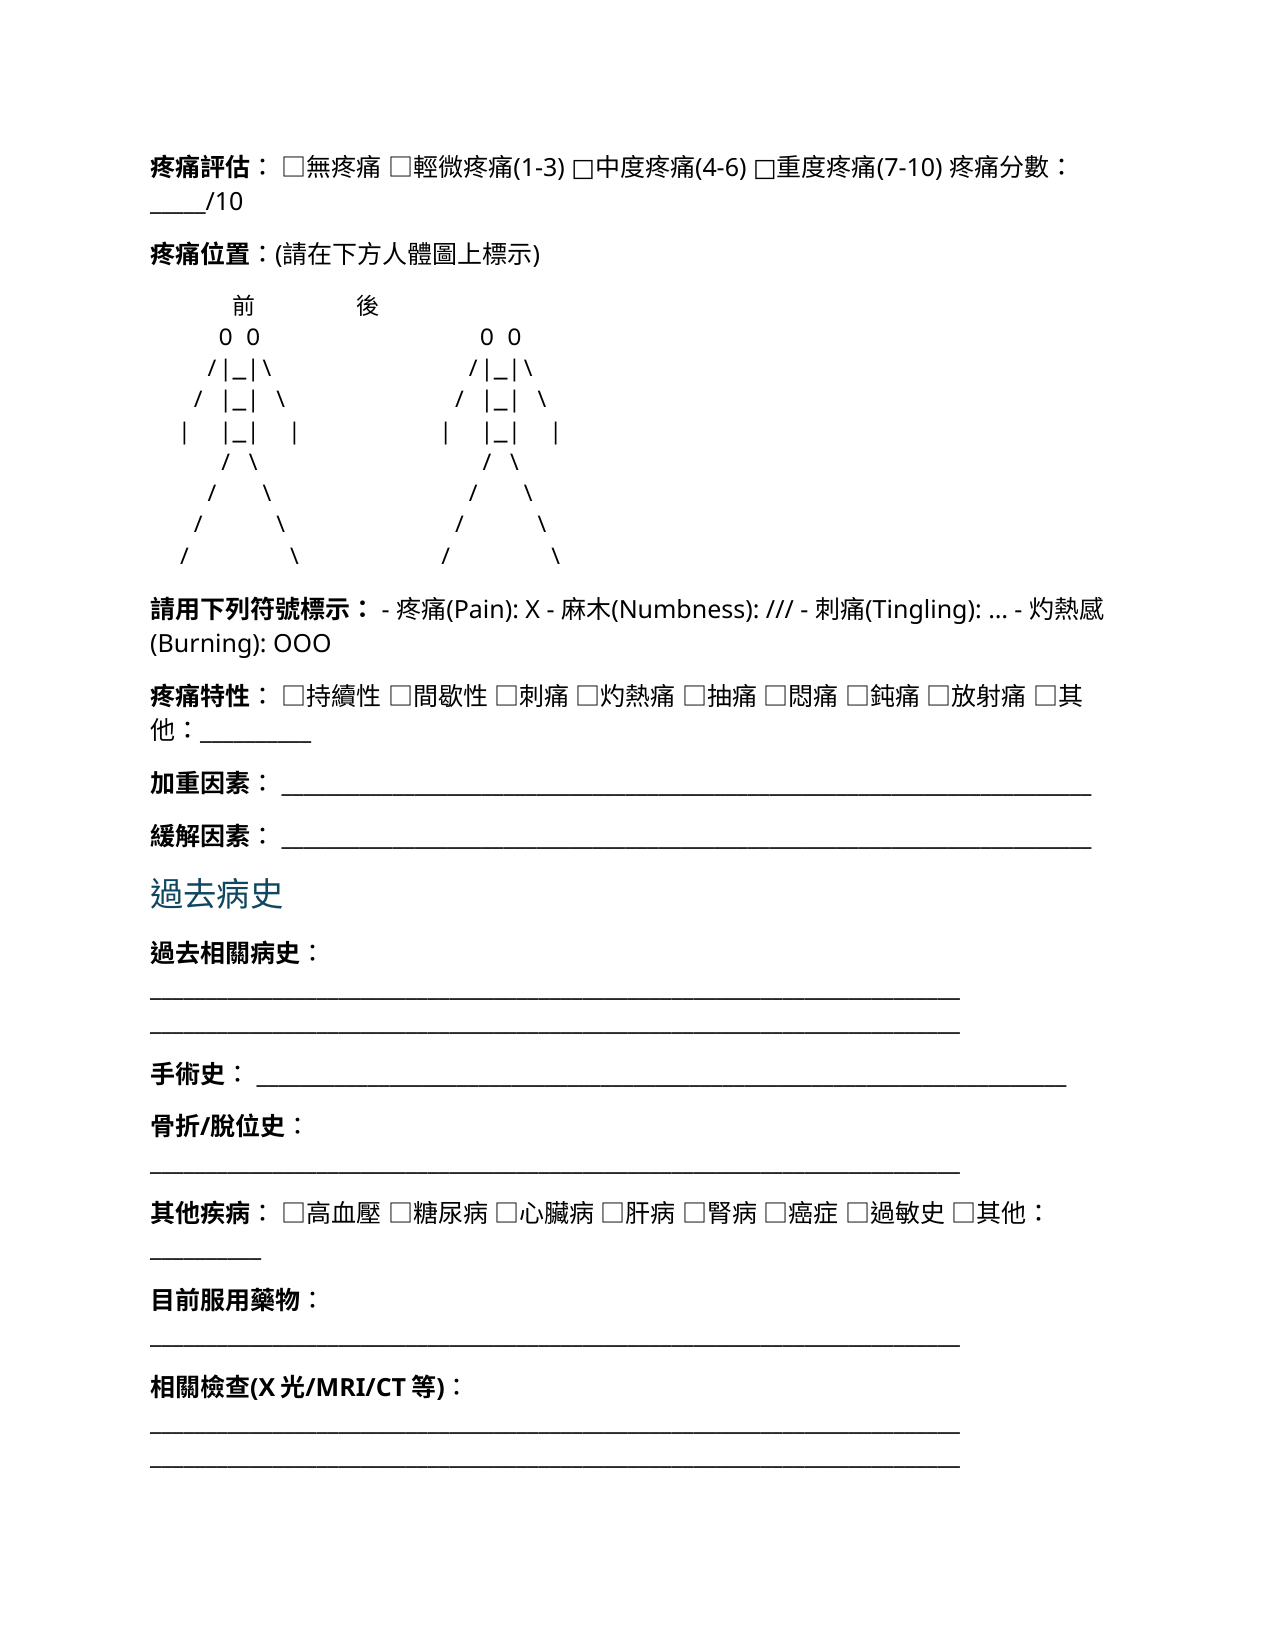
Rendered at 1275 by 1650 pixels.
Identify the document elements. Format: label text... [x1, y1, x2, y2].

text 緩解因素： _________________________________________________________________________ [150, 818, 1125, 852]
text 疼痛特性： □持續性 □間歇性 □刺痛 □灼熱痛 □抽痛 □悶痛 □鈍痛 □放射痛 □其他：__________ [150, 679, 1125, 747]
text 前 後 O O O O /|_|\ /|_|\ / |_| \ / |_| \ | |_| | | |_| | / \ / \ / \ / \ / \ / \ / \ / \ [150, 290, 1125, 571]
text 相關檢查(X光/MRI/CT等)： _________________________________________________________________________ _________________________________________________________________________ [150, 1370, 1125, 1472]
text 疼痛位置：(請在下方人體圖上標示) [150, 237, 1125, 271]
text 目前服用藥物： _________________________________________________________________________ [150, 1283, 1125, 1351]
text 請用下列符號標示： - 疼痛(Pain): X - 麻木(Numbness): /// - 刺痛(Tingling): … - 灼熱感(Burning): OOO [150, 592, 1125, 660]
text 其他疾病： □高血壓 □糖尿病 □心臟病 □肝病 □腎病 □癌症 □過敏史 □其他：__________ [150, 1196, 1125, 1264]
text 疼痛評估： □無疼痛 □輕微疼痛(1-3) □中度疼痛(4-6) □重度疼痛(7-10) 疼痛分數：_____/10 [150, 150, 1125, 218]
text 加重因素： _________________________________________________________________________ [150, 766, 1125, 799]
subtitle 過去病史 [150, 871, 1125, 917]
text 手術史： _________________________________________________________________________ [150, 1056, 1125, 1090]
text 過去相關病史： _________________________________________________________________________ _________________________________________________________________________ [150, 935, 1125, 1037]
text 骨折/脫位史： _________________________________________________________________________ [150, 1109, 1125, 1177]
